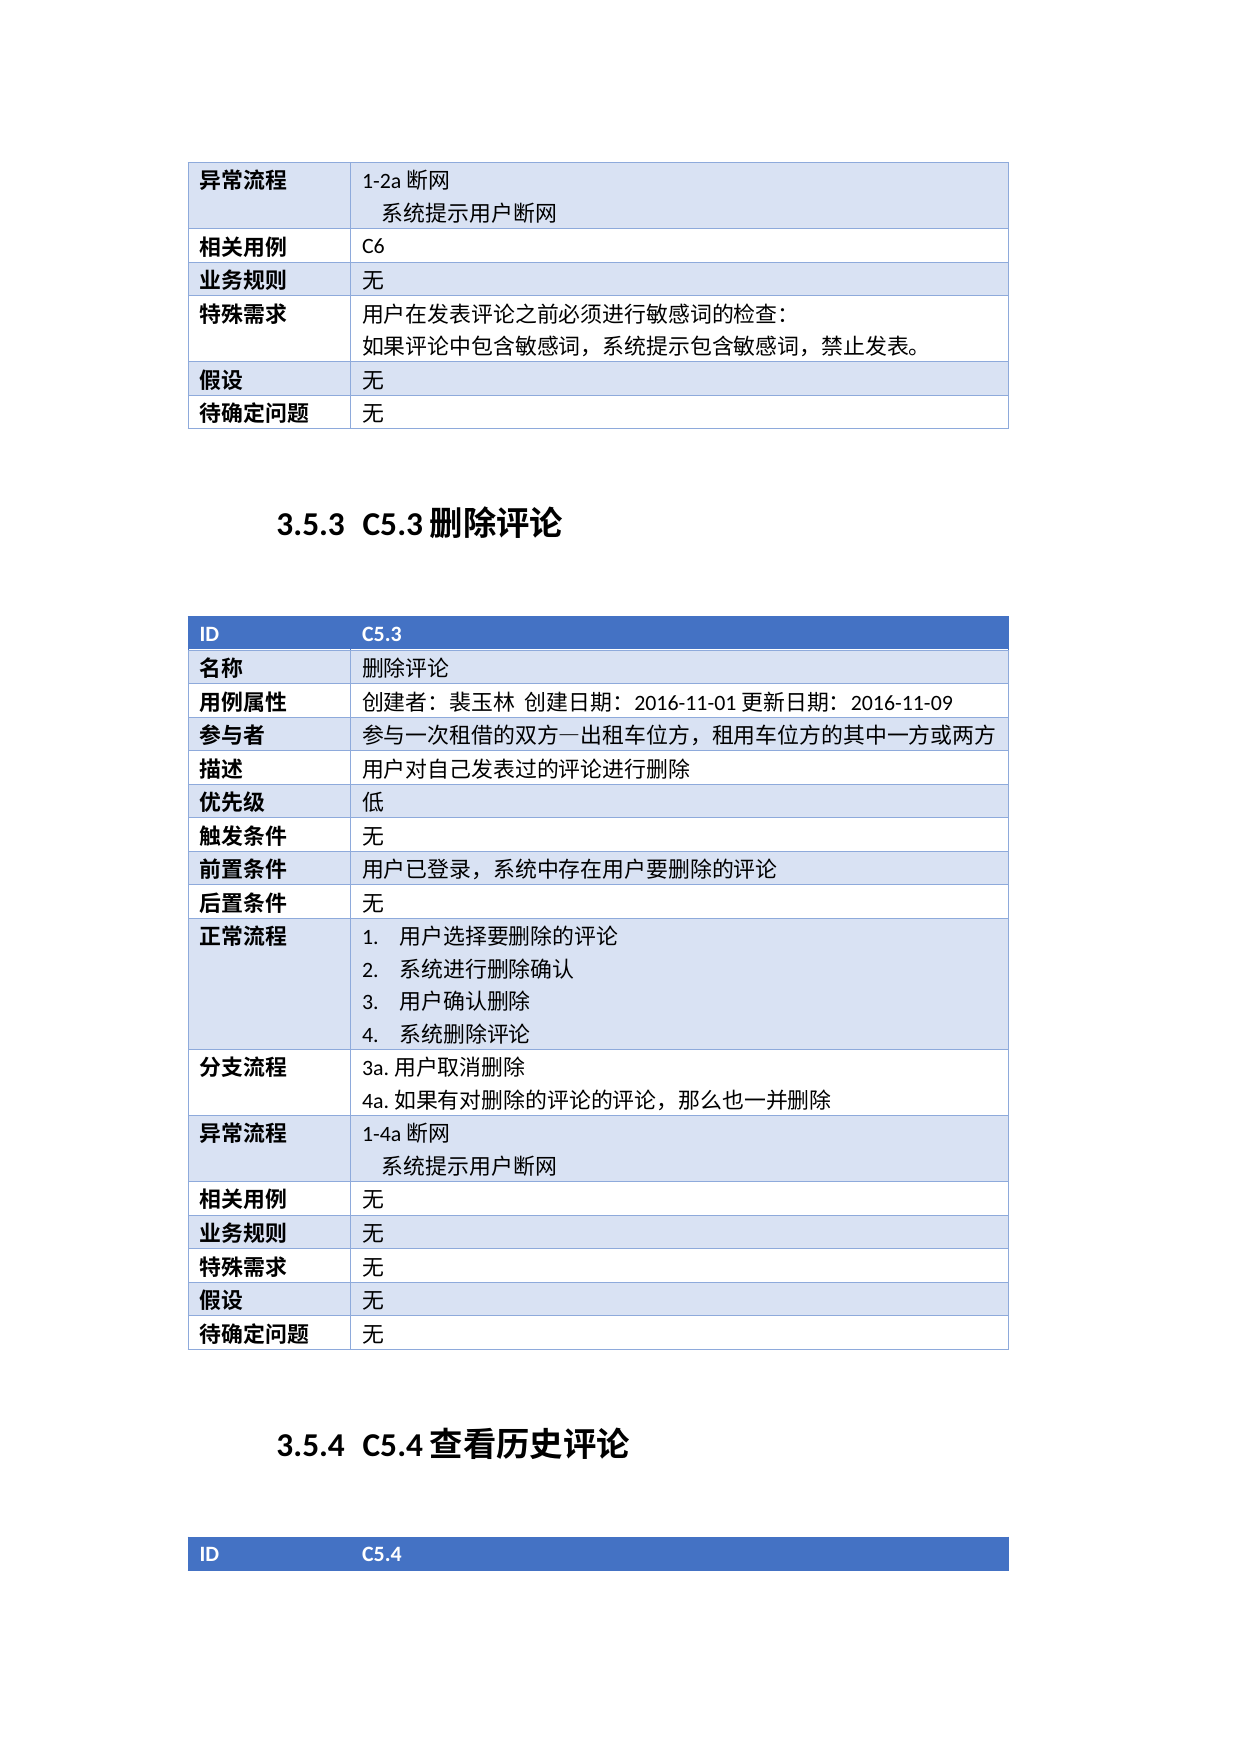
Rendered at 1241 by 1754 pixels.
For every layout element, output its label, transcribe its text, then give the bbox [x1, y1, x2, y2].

table_cell 分支流程 [189, 1050, 350, 1115]
table_cell 假设 [189, 362, 350, 395]
table_cell 正常流程 [189, 919, 350, 1049]
table_header ID [189, 617, 350, 649]
table_cell 用例属性 [189, 684, 350, 717]
table_cell 低 [351, 785, 1008, 817]
table_cell 触发条件 [189, 818, 350, 851]
subtitle C5.3删除评论 [276, 489, 1053, 554]
table_cell 1-4a 断网 系统提示用户断网 [351, 1116, 1008, 1181]
table_header C5.3 [351, 617, 1008, 649]
table_cell 相关用例 [189, 229, 350, 262]
table_cell 特殊需求 [189, 1249, 350, 1282]
table_cell 异常流程 [189, 163, 350, 228]
table_cell 后置条件 [189, 885, 350, 918]
table_cell 无 [351, 1216, 1008, 1248]
table_cell 无 [351, 1249, 1008, 1282]
table_cell 无 [351, 1283, 1008, 1315]
table_cell 删除评论 [351, 651, 1008, 683]
table_cell 描述 [189, 751, 350, 784]
table_cell 用户选择要删除的评论 系统进行删除确认 用户确认删除 系统删除评论 [351, 919, 1008, 1049]
table_cell 相关用例 [189, 1182, 350, 1214]
table_cell 无 [351, 885, 1008, 918]
table_cell 创建者：裴玉林 创建日期：2016-11-01 更新日期：2016-11-09 [351, 684, 1008, 717]
table_cell 无 [351, 1316, 1008, 1349]
table_cell 用户对自己发表过的评论进行删除 [351, 751, 1008, 784]
table_header ID [189, 1538, 350, 1570]
subtitle C5.4查看历史评论 [276, 1409, 1053, 1474]
table_cell 3a. 用户取消删除 4a. 如果有对删除的评论的评论，那么也一并删除 [351, 1050, 1008, 1115]
table_cell 无 [351, 362, 1008, 395]
table_cell 假设 [189, 1283, 350, 1315]
table_cell 参与者 [189, 718, 350, 750]
table_cell C6 [351, 229, 1008, 262]
table_cell 待确定问题 [189, 396, 350, 428]
table_cell 名称 [189, 651, 350, 683]
table_cell 无 [351, 1182, 1008, 1214]
table_cell 无 [351, 263, 1008, 295]
table_cell 1-2a 断网 系统提示用户断网 [351, 163, 1008, 228]
table_cell 业务规则 [189, 1216, 350, 1248]
table_cell 特殊需求 [189, 296, 350, 361]
table_cell 无 [351, 396, 1008, 428]
table_cell 前置条件 [189, 852, 350, 884]
table_cell 用户已登录，系统中存在用户要删除的评论 [351, 852, 1008, 884]
table_cell 参与一次租借的双方—出租车位方，租用车位方的其中一方或两方 [351, 718, 1008, 750]
table_cell 业务规则 [189, 263, 350, 295]
table_header C5.4 [351, 1538, 1008, 1570]
table_cell 优先级 [189, 785, 350, 817]
table_cell 异常流程 [189, 1116, 350, 1181]
table_cell 无 [351, 818, 1008, 851]
table_cell 待确定问题 [189, 1316, 350, 1349]
table_cell 用户在发表评论之前必须进行敏感词的检查： 如果评论中包含敏感词，系统提示包含敏感词，禁止发表。 [351, 296, 1008, 361]
